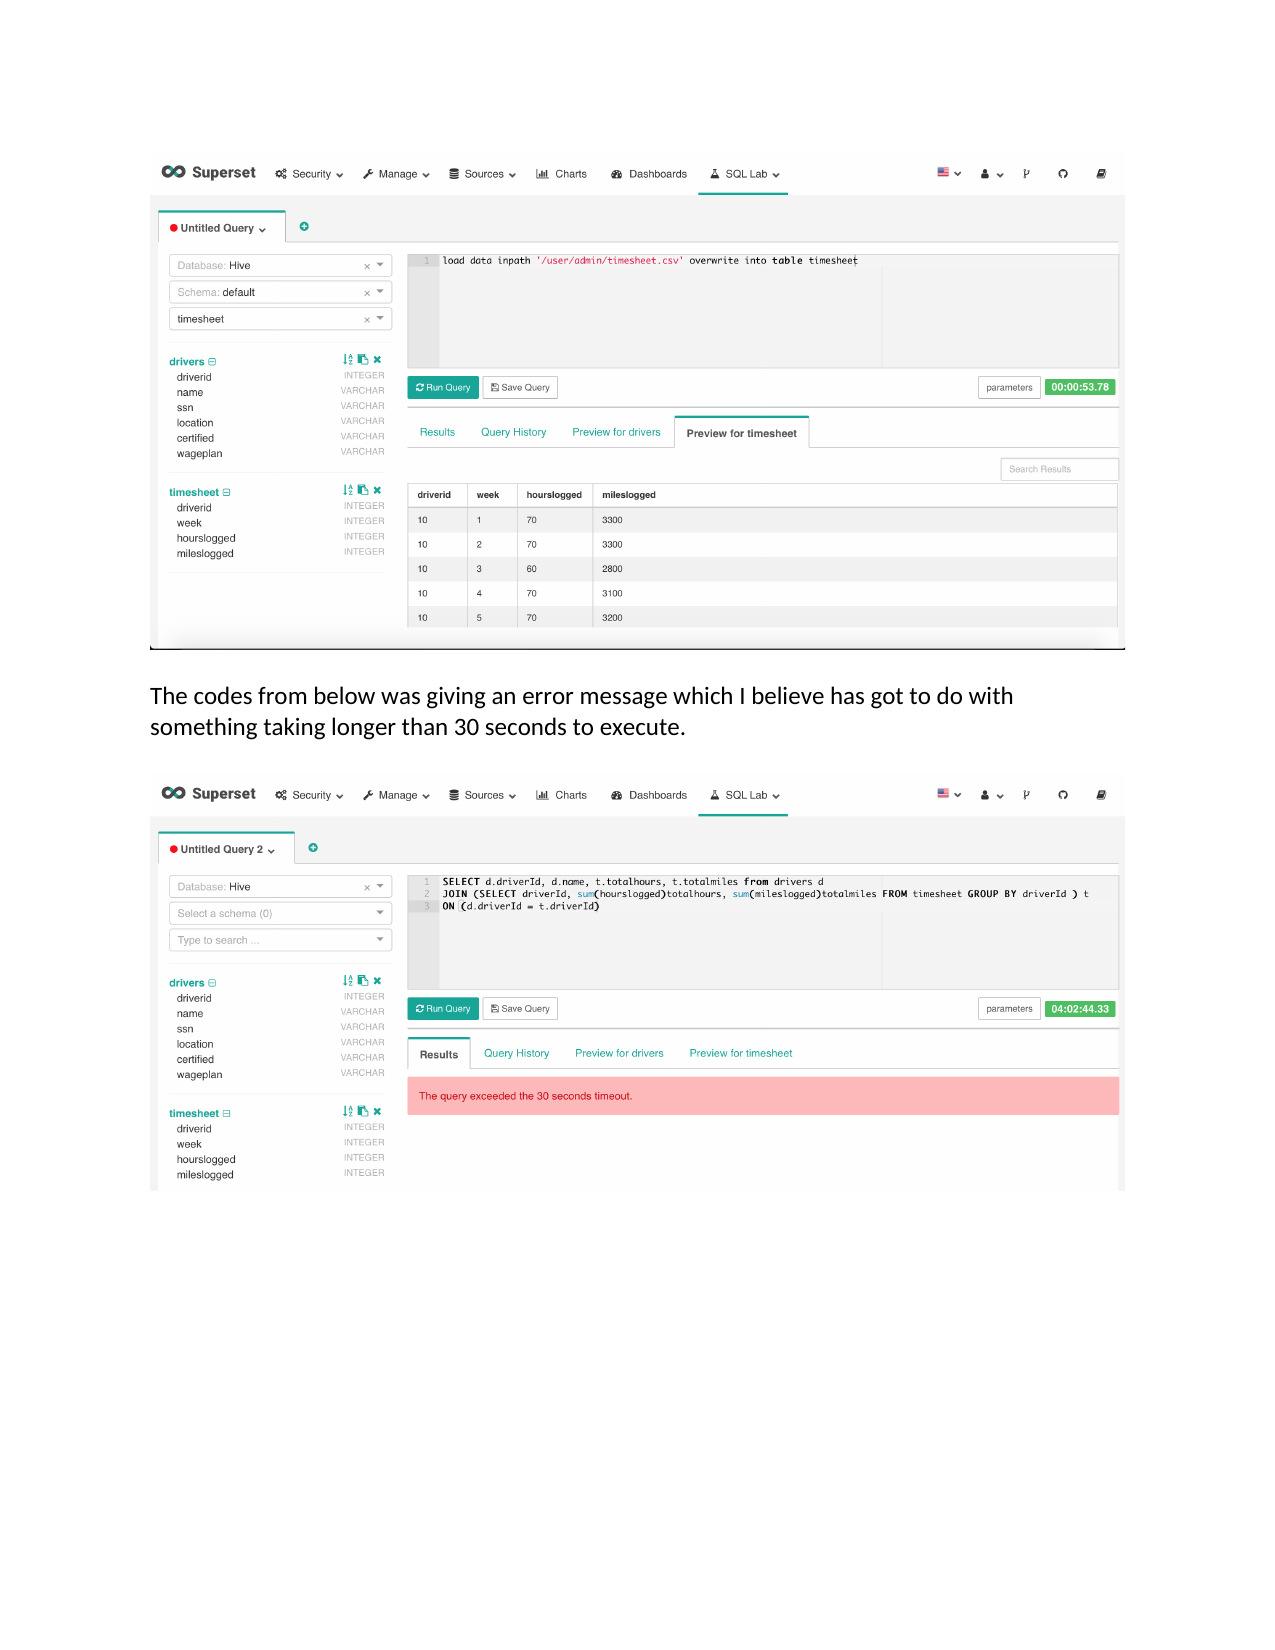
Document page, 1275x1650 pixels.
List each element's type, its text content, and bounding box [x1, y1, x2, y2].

picture [150, 771, 1125, 1191]
text The codes from below was giving an error message which I believe has got to do with something taking longer than 30 seconds to execute. [150, 680, 1125, 741]
picture [150, 150, 1125, 650]
